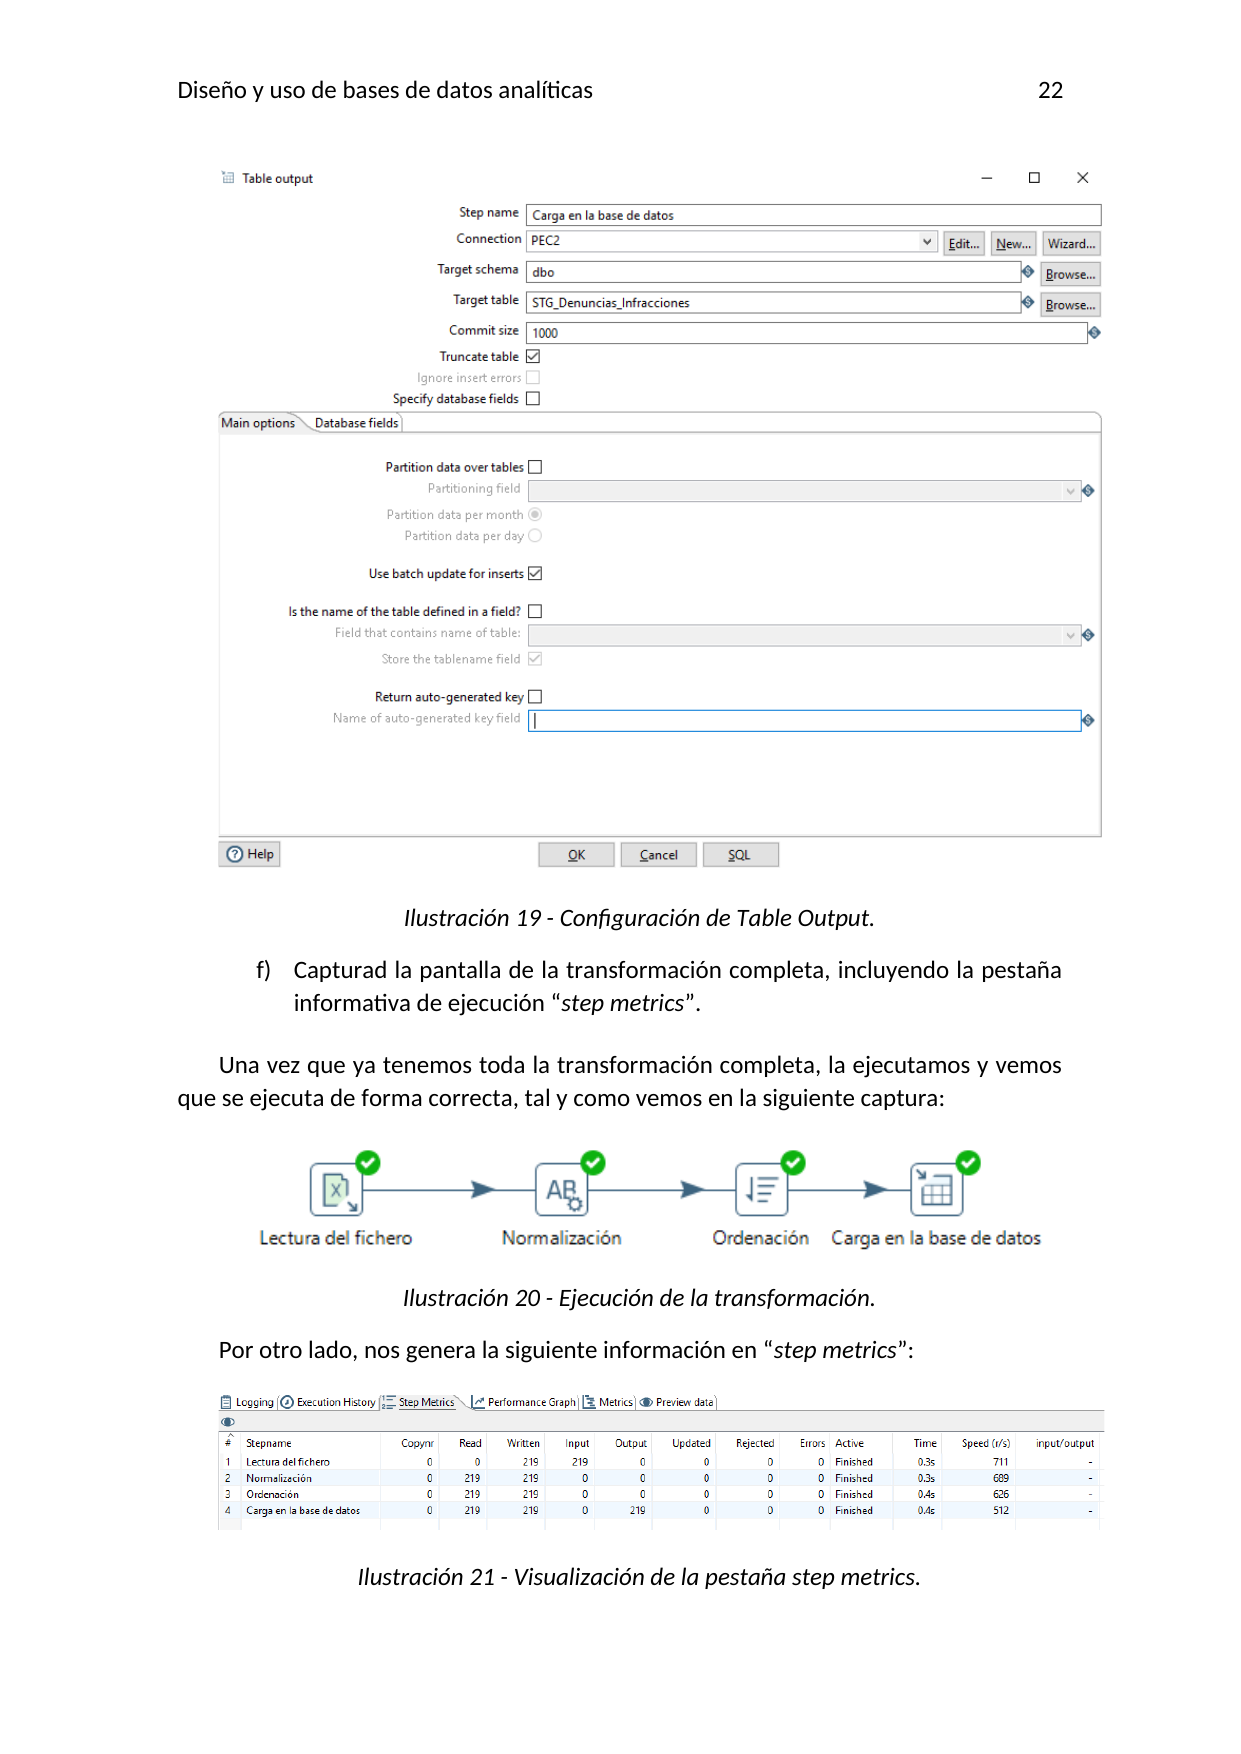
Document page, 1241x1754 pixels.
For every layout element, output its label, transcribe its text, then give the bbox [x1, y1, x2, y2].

list Capturad la pantalla de la transformación completa, incluyendo la pestaña informativa de ejecución “step metrics”. [256, 954, 1063, 1017]
picture [218, 1143, 1067, 1251]
picture [218, 165, 1105, 871]
text Por otro lado, nos genera la siguiente información en “step metrics”: [177, 1334, 1063, 1364]
picture [218, 1395, 1105, 1530]
text Una vez que ya tenemos toda la transformación completa, la ejecutamos y vemos que se ejecuta de forma correcta, tal y como vemos en la siguiente captura: [177, 1049, 1063, 1112]
